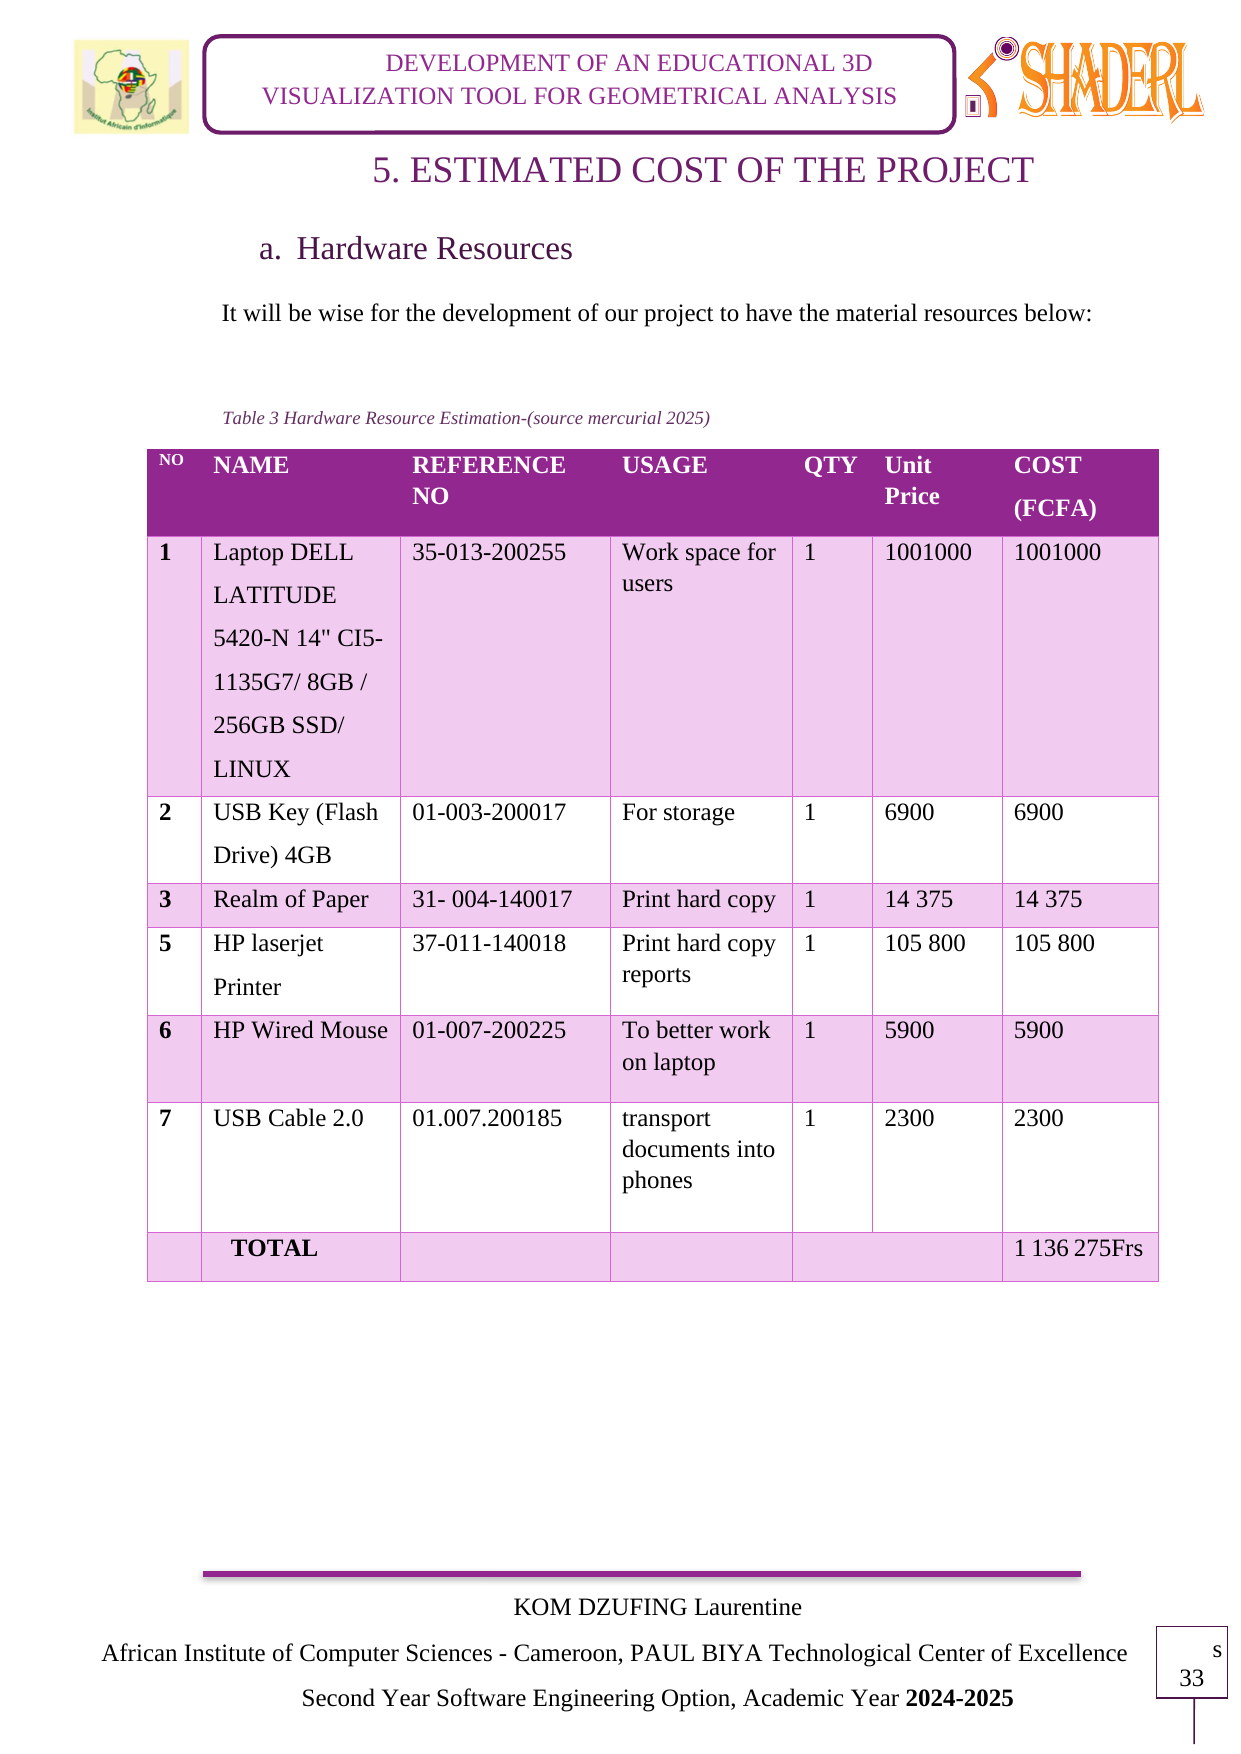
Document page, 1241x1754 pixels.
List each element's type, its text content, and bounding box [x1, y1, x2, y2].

table_cell 2300 [1003, 1103, 1158, 1232]
table_cell 35-013-200255 [401, 537, 610, 796]
table_cell Print hard copy reports [611, 928, 792, 1014]
table_cell 14 375 [1003, 884, 1158, 927]
table_cell 1 [793, 1016, 872, 1102]
table_cell 6 [148, 1016, 201, 1102]
table_cell 7 [148, 1103, 201, 1232]
table_cell 1 [148, 537, 201, 796]
table_cell To better work on laptop [611, 1016, 792, 1102]
text It will be wise for the development of our project to have the material resources below: [146, 298, 1093, 327]
table_cell transport documents into phones [611, 1103, 792, 1232]
picture [71, 37, 192, 137]
table_cell [611, 1233, 792, 1281]
table_cell [793, 1233, 1002, 1281]
table_cell 1 [793, 1103, 872, 1232]
table_header Unit Price [873, 450, 1002, 536]
table_cell 2300 [873, 1103, 1002, 1232]
table_cell [148, 1233, 201, 1281]
table_cell 1 [793, 928, 872, 1014]
table_header NO [148, 450, 201, 536]
table_cell [401, 1233, 610, 1281]
table_cell 1001000 [873, 537, 1002, 796]
table_cell 1 [793, 797, 872, 883]
table_cell 31- 004-140017 [401, 884, 610, 927]
table_cell HP Wired Mouse [202, 1016, 400, 1102]
table_cell 1 [793, 537, 872, 796]
table_cell 6900 [1003, 797, 1158, 883]
table_cell 01-007-200225 [401, 1016, 610, 1102]
table_cell 37-011-140018 [401, 928, 610, 1014]
table_header REFERENCE NO [401, 450, 610, 536]
table_header NAME [202, 450, 400, 536]
table_cell 1001000 [1003, 537, 1158, 796]
table_cell For storage [611, 797, 792, 883]
table_header COST (FCFA) [1003, 450, 1158, 536]
table_cell Realm of Paper [202, 884, 400, 927]
table_cell Laptop DELL LATITUDE 5420-N 14" CI5- 1135G7/ 8GB / 256GB SSD/ LINUX [202, 537, 400, 796]
table_header QTY [793, 450, 872, 536]
table_cell 5900 [873, 1016, 1002, 1102]
table_cell USB Cable 2.0 [202, 1103, 400, 1232]
table_cell 5900 [1003, 1016, 1158, 1102]
table_cell 105 800 [1003, 928, 1158, 1014]
table_cell HP laserjet Printer [202, 928, 400, 1014]
table_cell 105 800 [873, 928, 1002, 1014]
table_cell TOTAL [202, 1233, 400, 1281]
table_cell 2 [148, 797, 201, 883]
table_cell Work space for users [611, 537, 792, 796]
text Table 3 Hardware Resource Estimation-(source mercurial 2025) [147, 407, 1093, 428]
table_cell 3 [148, 884, 201, 927]
table_cell 01-003-200017 [401, 797, 610, 883]
picture [965, 37, 1205, 124]
table_cell USB Key (Flash Drive) 4GB [202, 797, 400, 883]
table_cell 01.007.200185 [401, 1103, 610, 1232]
table_header USAGE [611, 450, 792, 536]
table_cell Print hard copy [611, 884, 792, 927]
table_cell 6900 [873, 797, 1002, 883]
table_cell 1 136 275Frs [1003, 1233, 1158, 1281]
subtitle Hardware Resources [259, 228, 1093, 267]
table_cell 14 375 [873, 884, 1002, 927]
table_cell 5 [148, 928, 201, 1014]
subtitle ESTIMATED COST OF THE PROJECT [372, 147, 1093, 190]
table_cell 1 [793, 884, 872, 927]
